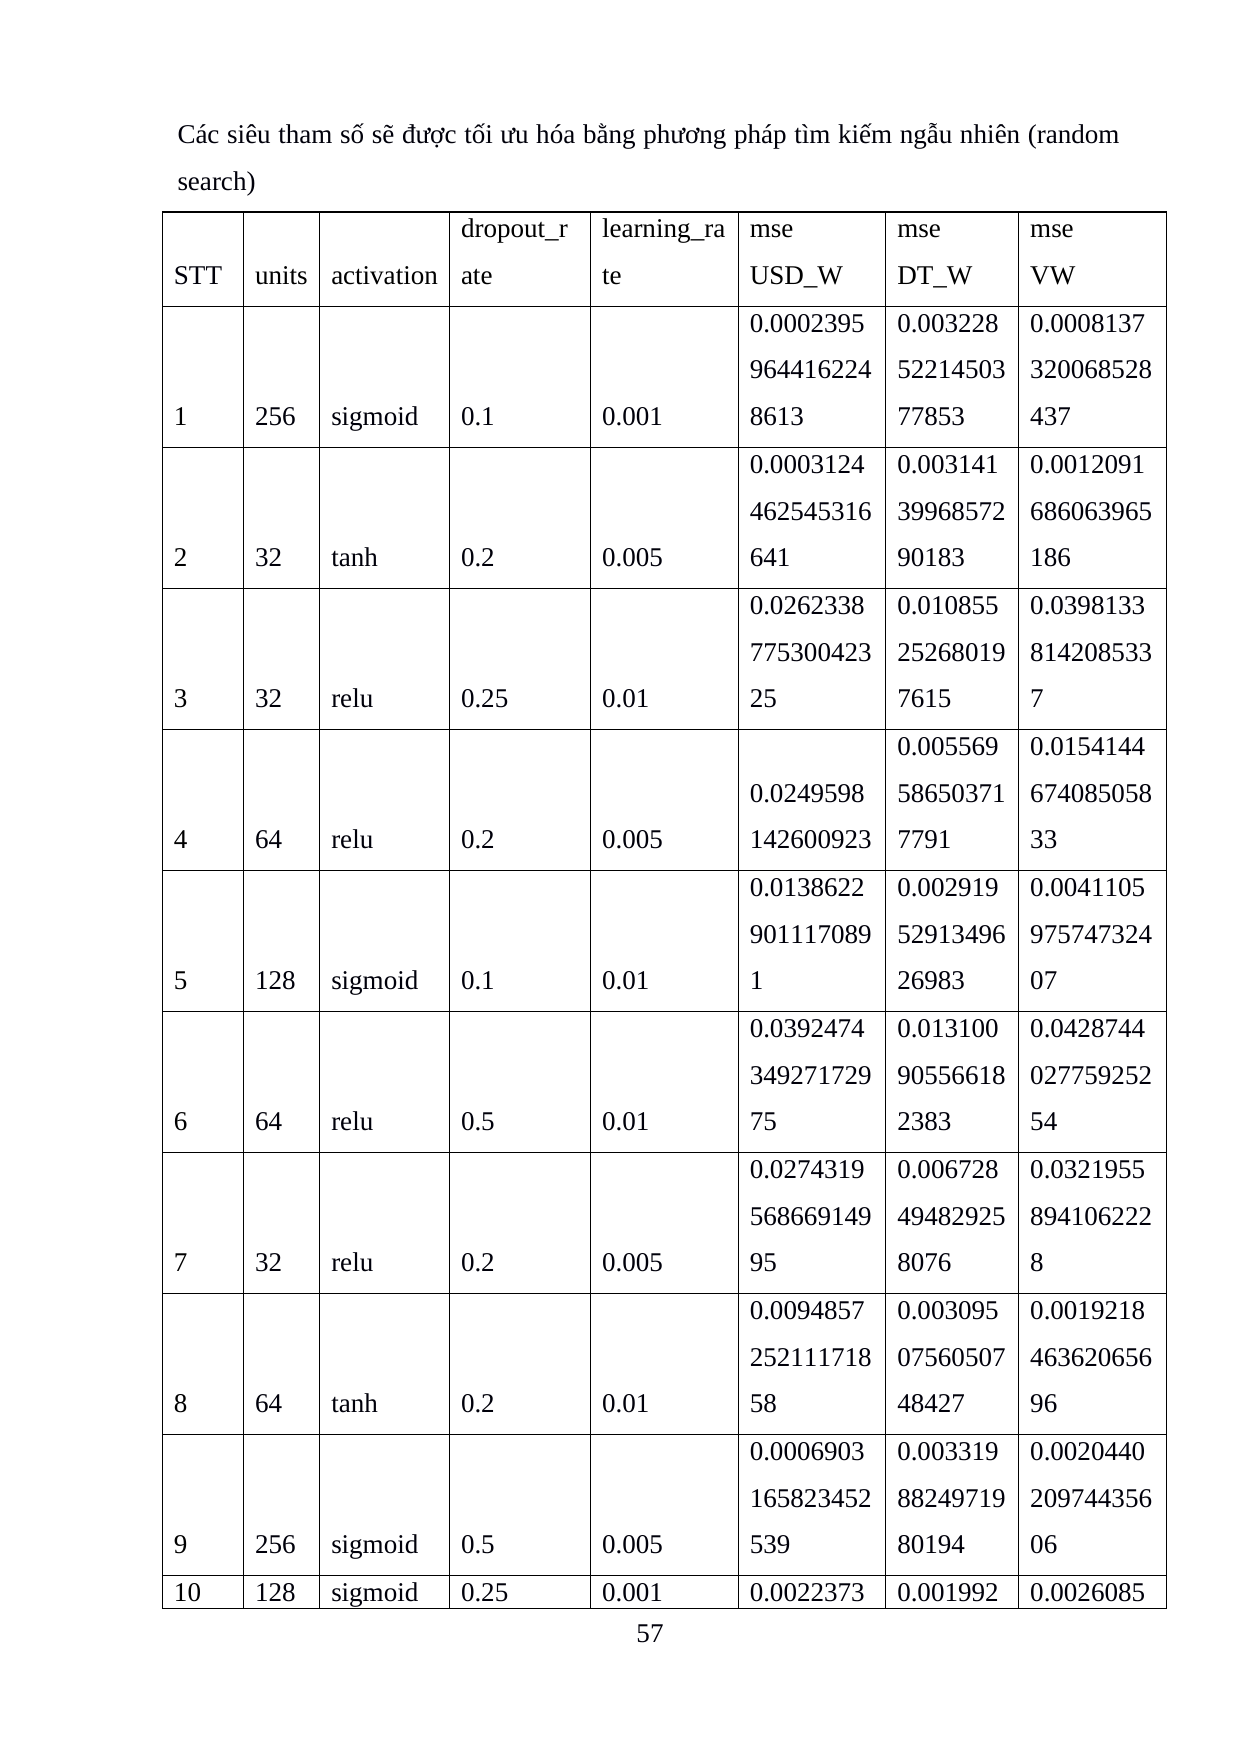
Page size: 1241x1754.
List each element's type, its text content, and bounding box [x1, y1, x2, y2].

table_cell 128 [244, 871, 319, 1011]
table_cell 7 [163, 1153, 243, 1293]
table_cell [739, 1576, 885, 1607]
table_cell 0.005 [591, 448, 738, 588]
table_cell 3 [163, 589, 243, 729]
table_cell 0.03219558941062228 [1019, 1153, 1166, 1293]
table_cell 0.01 [591, 589, 738, 729]
table_header STT [163, 213, 243, 306]
table_cell 0.039247434927172975 [739, 1012, 885, 1152]
table_cell 0.013100905566182383 [886, 1012, 1018, 1152]
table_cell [886, 1576, 1018, 1607]
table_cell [1019, 1576, 1166, 1607]
table_cell 0.004110597574732407 [1019, 871, 1166, 1011]
table_cell 0.010855252680197615 [886, 589, 1018, 729]
table_cell 0.0029195291349626983 [886, 871, 1018, 1011]
table_cell relu [320, 730, 449, 870]
table_cell 0.027431956866914995 [739, 1153, 885, 1293]
table_cell 0.01 [591, 1294, 738, 1434]
table_header learning_rate [591, 213, 738, 306]
table_cell 256 [244, 1435, 319, 1575]
table_cell 0.001 [591, 1576, 738, 1607]
table_cell 0.015414467408505833 [1019, 730, 1166, 870]
table_cell 32 [244, 589, 319, 729]
table_cell 9 [163, 1435, 243, 1575]
table_cell 256 [244, 307, 319, 447]
table_cell 0.0003124462545316641 [739, 448, 885, 588]
table_cell 0.002044020974435606 [1019, 1435, 1166, 1575]
table_cell 128 [244, 1576, 319, 1607]
table_cell relu [320, 1153, 449, 1293]
table_cell 10 [163, 1576, 243, 1607]
table_cell tanh [320, 1294, 449, 1434]
table_cell 0.2 [450, 1294, 590, 1434]
table_cell 0.0012091686063965186 [1019, 448, 1166, 588]
table_cell 0.0008137320068528437 [1019, 307, 1166, 447]
table_cell 6 [163, 1012, 243, 1152]
table_cell 0.1 [450, 307, 590, 447]
table_cell 0.0032285221450377853 [886, 307, 1018, 447]
table_cell 0.5 [450, 1012, 590, 1152]
table_cell 0.005 [591, 1153, 738, 1293]
table_cell sigmoid [320, 307, 449, 447]
table_cell 0.25 [450, 1576, 590, 1607]
table_cell 64 [244, 730, 319, 870]
table_cell 0.001 [591, 307, 738, 447]
table_cell 0.042874402775925254 [1019, 1012, 1166, 1152]
table_cell 0.01 [591, 871, 738, 1011]
table_cell 8 [163, 1294, 243, 1434]
table_cell tanh [320, 448, 449, 588]
table_cell 0.026233877530042325 [739, 589, 885, 729]
table_header mse USD_W [739, 213, 885, 306]
table_cell relu [320, 1012, 449, 1152]
table_cell 5 [163, 871, 243, 1011]
table_cell 0.009485725211171858 [739, 1294, 885, 1434]
table_cell 0.01386229011170891 [739, 871, 885, 1011]
table_header mse DT_W [886, 213, 1018, 306]
table_cell 0.03981338142085337 [1019, 589, 1166, 729]
table_cell 0.005 [591, 730, 738, 870]
table_cell 4 [163, 730, 243, 870]
table_cell 0.2 [450, 730, 590, 870]
table_cell 0.0031413996857290183 [886, 448, 1018, 588]
table_header activation [320, 213, 449, 306]
table_cell 0.001921846362065696 [1019, 1294, 1166, 1434]
table_cell 0.1 [450, 871, 590, 1011]
table_cell 0.005 [591, 1435, 738, 1575]
text Các siêu tham số sẽ được tối ưu hóa bằng phương pháp tìm kiếm ngẫu nhiên (random search) [177, 118, 1122, 196]
table_cell 0.0249598142600923 [739, 730, 885, 870]
table_cell 1 [163, 307, 243, 447]
table_cell 0.2 [450, 448, 590, 588]
table_cell 0.006728494829258076 [886, 1153, 1018, 1293]
table_cell 0.0033198824971980194 [886, 1435, 1018, 1575]
table_cell sigmoid [320, 871, 449, 1011]
table_cell 0.0006903165823452539 [739, 1435, 885, 1575]
table_header units [244, 213, 319, 306]
table_cell sigmoid [320, 1576, 449, 1607]
table_header mse VW [1019, 213, 1166, 306]
table_cell 0.005569586503717791 [886, 730, 1018, 870]
table_header dropout_rate [450, 213, 590, 306]
table_cell relu [320, 589, 449, 729]
table_cell 0.01 [591, 1012, 738, 1152]
table_cell 0.2 [450, 1153, 590, 1293]
table_cell sigmoid [320, 1435, 449, 1575]
table_cell 0.00023959644162248613 [739, 307, 885, 447]
table_cell 0.25 [450, 589, 590, 729]
table_cell 32 [244, 448, 319, 588]
table_cell 64 [244, 1294, 319, 1434]
table_cell 0.0030950756050748427 [886, 1294, 1018, 1434]
table_cell 0.5 [450, 1435, 590, 1575]
table_cell 64 [244, 1012, 319, 1152]
table_cell 2 [163, 448, 243, 588]
table_cell 32 [244, 1153, 319, 1293]
